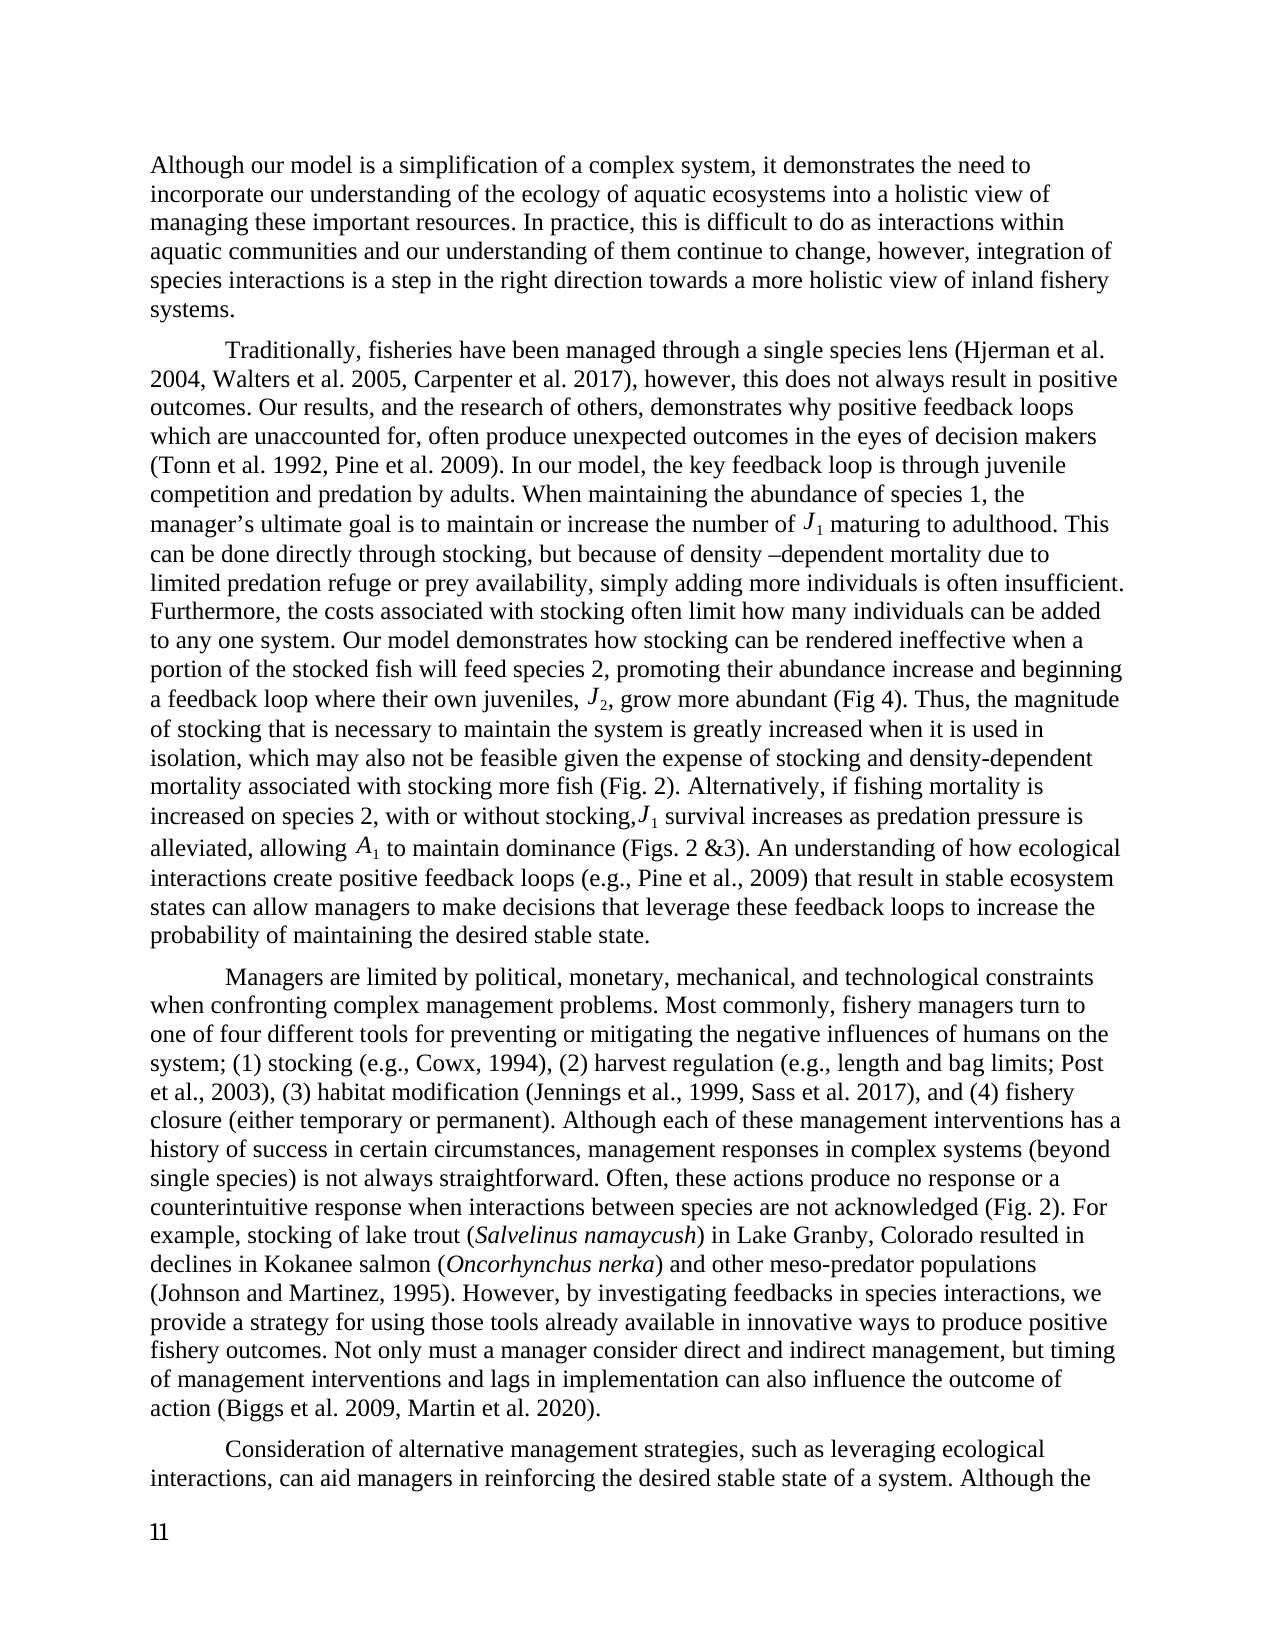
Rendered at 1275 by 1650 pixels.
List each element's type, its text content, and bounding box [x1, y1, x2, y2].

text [150, 1434, 1125, 1492]
text Traditionally, fisheries have been managed through a single species lens (Hjerman et al. 2004, Walters et al. 2005, Carpenter et al. 2017), however, this does not always result in positive outcomes. Our results, and the research of others, demonstrates why positive feedback loops which are unaccounted for, often produce unexpected outcomes in the eyes of decision makers (Tonn et al. 1992, Pine et al. 2009). In our model, the key feedback loop is through juvenile competition and predation by adults. When maintaining the abundance of species 1, the manager’s ultimate goal is to maintain or increase the number of maturing to adulthood. This can be done directly through stocking, but because of density –dependent mortality due to limited predation refuge or prey availability, simply adding more individuals is often insufficient. Furthermore, the costs associated with stocking often limit how many individuals can be added to any one system. Our model demonstrates how stocking can be rendered ineffective when a portion of the stocked fish will feed species 2, promoting their abundance increase and beginning a feedback loop where their own juveniles, , grow more abundant (Fig 4). Thus, the magnitude of stocking that is necessary to maintain the system is greatly increased when it is used in isolation, which may also not be feasible given the expense of stocking and density-dependent mortality associated with stocking more fish (Fig. 2). Alternatively, if fishing mortality is increased on species 2, with or without stocking, survival increases as predation pressure is alleviated, allowing to maintain dominance (Figs. 2 &3). An understanding of how ecological interactions create positive feedback loops (e.g., Pine et al., 2009) that result in stable ecosystem states can allow managers to make decisions that leverage these feedback loops to increase the probability of maintaining the desired stable state. [150, 335, 1125, 949]
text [150, 150, 1125, 322]
text Managers are limited by political, monetary, mechanical, and technological constraints when confronting complex management problems. Most commonly, fishery managers turn to one of four different tools for preventing or mitigating the negative influences of humans on the system; (1) stocking (e.g., Cowx, 1994), (2) harvest regulation (e.g., length and bag limits; Post et al., 2003), (3) habitat modification (Jennings et al., 1999, Sass et al. 2017), and (4) fishery closure (either temporary or permanent). Although each of these management interventions has a history of success in certain circumstances, management responses in complex systems (beyond single species) is not always straightforward. Often, these actions produce no response or a counterintuitive response when interactions between species are not acknowledged (Fig. 2). For example, stocking of lake trout (Salvelinus namaycush) in Lake Granby, Colorado resulted in declines in Kokanee salmon (Oncorhynchus nerka) and other meso-predator populations (Johnson and Martinez, 1995). However, by investigating feedbacks in species interactions, we provide a strategy for using those tools already available in innovative ways to produce positive fishery outcomes. Not only must a manager consider direct and indirect management, but timing of management interventions and lags in implementation can also influence the outcome of action (Biggs et al. 2009, Martin et al. 2020). [150, 962, 1125, 1422]
